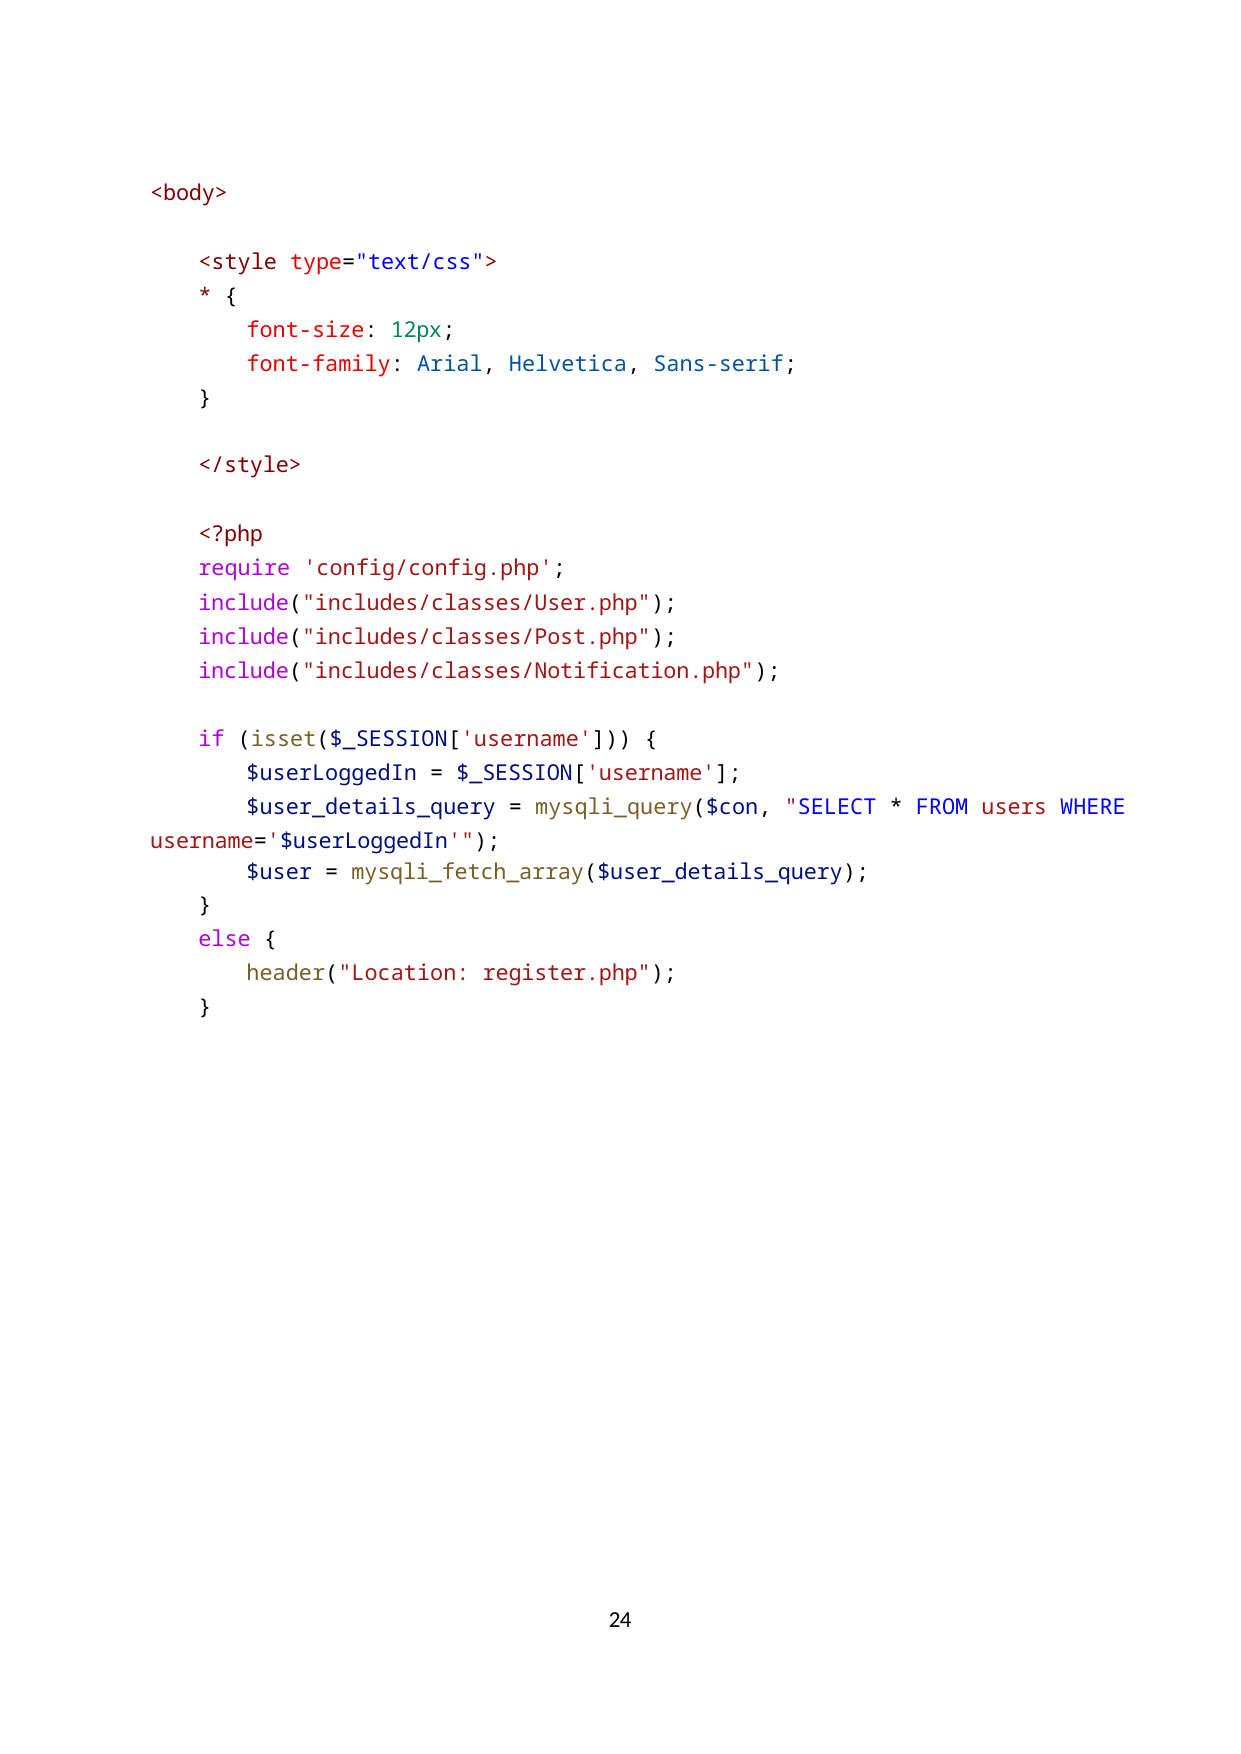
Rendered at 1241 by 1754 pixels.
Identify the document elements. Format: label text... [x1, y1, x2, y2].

text } [198, 889, 1136, 919]
text header("Location: register.php"); [246, 957, 1136, 987]
text if (isset($_SESSION['username'])) { [198, 723, 1136, 753]
text else { [198, 923, 1136, 953]
text font-size: 12px; [246, 314, 1136, 343]
text font-family: Arial, Helvetica, Sans-serif; [246, 348, 1136, 377]
text $userLoggedIn = $_SESSION['username']; [246, 757, 1136, 787]
text $user_details_query = mysqli_query($con, "SELECT * FROM users WHERE username='$userLoggedIn'"); [150, 791, 1136, 855]
text } [198, 381, 1136, 411]
text <style type="text/css"> [198, 246, 1136, 276]
text </style> [198, 449, 1136, 479]
text <body> [150, 177, 1136, 207]
text * { [198, 280, 1136, 310]
text } [198, 991, 1136, 1020]
text require 'config/config.php'; include("includes/classes/User.php"); include("includes/classes/Post.php"); include("includes/classes/Notification.php"); [198, 552, 944, 685]
text $user = mysqli_fetch_array($user_details_query); [246, 859, 1136, 885]
text <?php [198, 518, 1136, 548]
